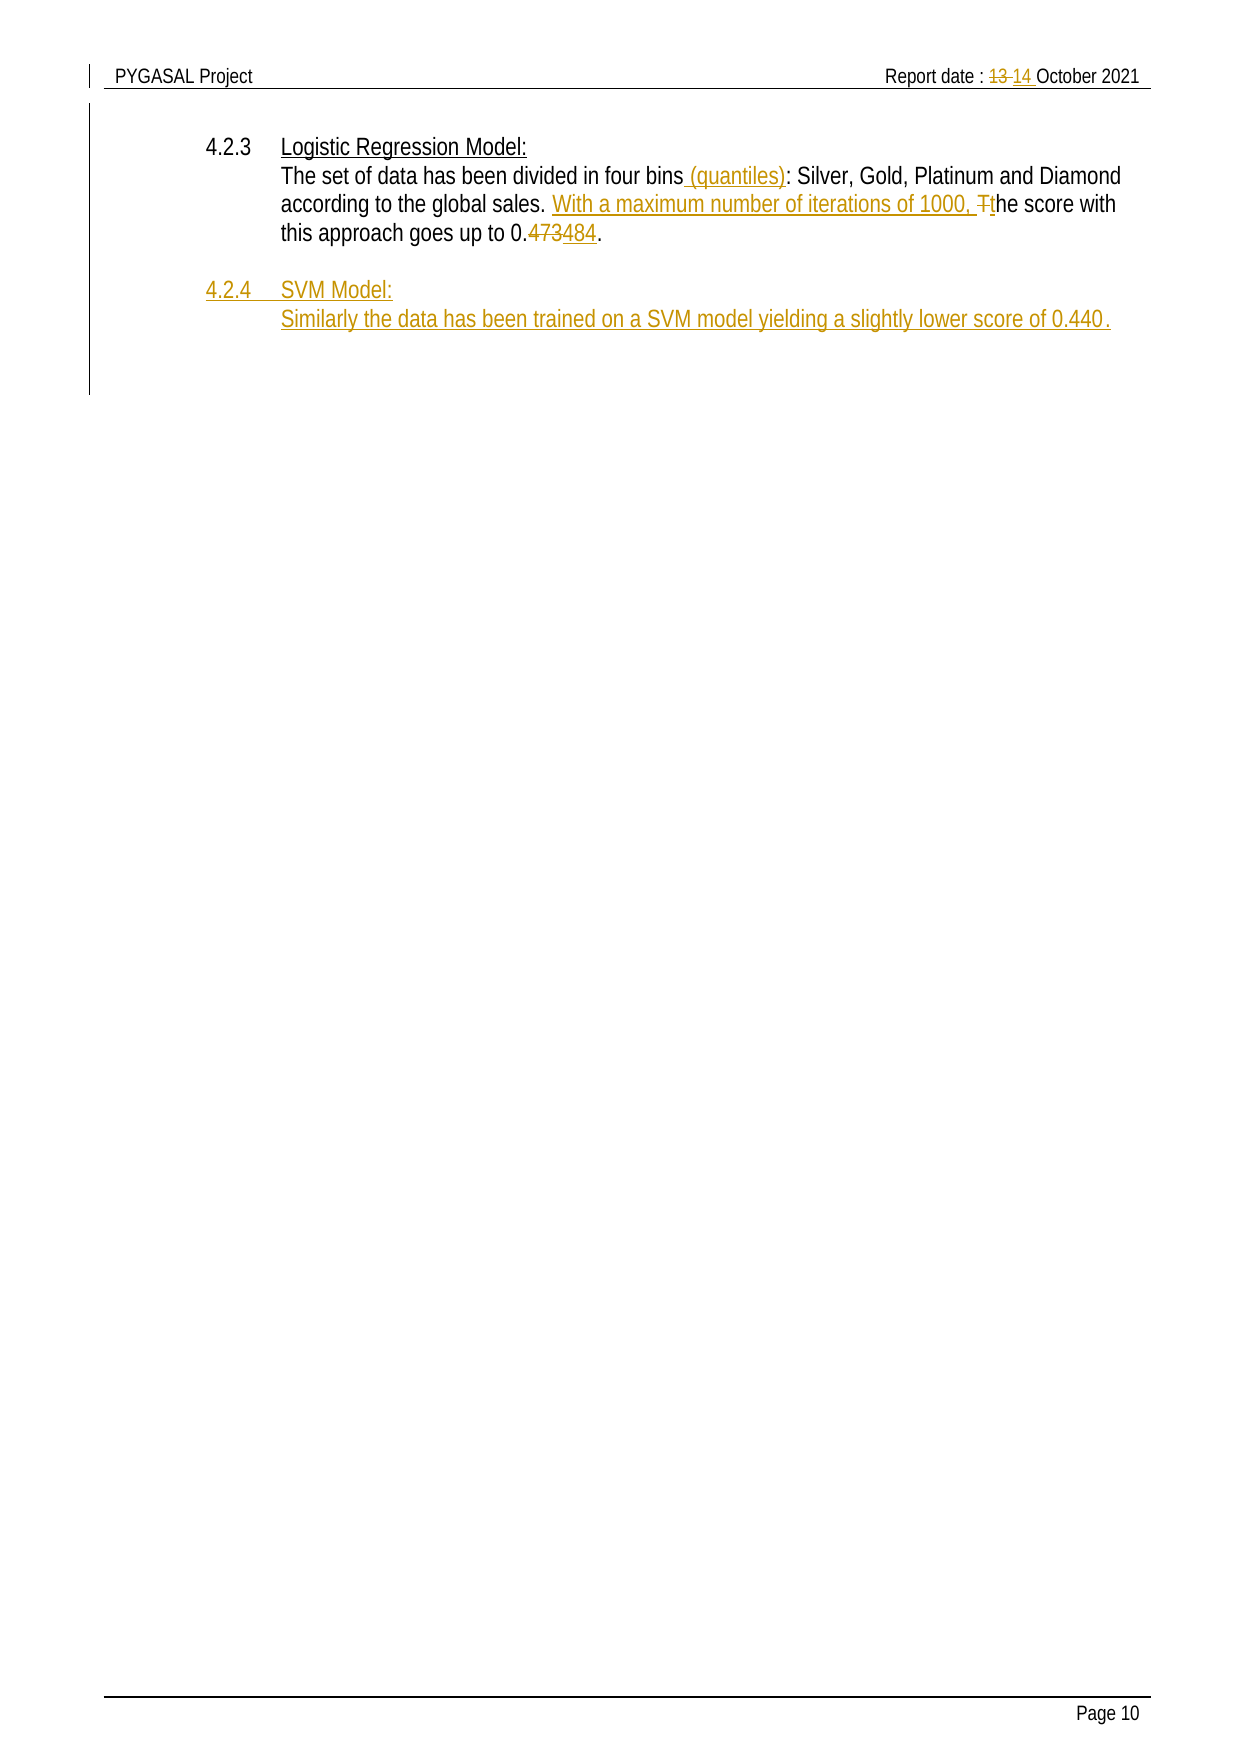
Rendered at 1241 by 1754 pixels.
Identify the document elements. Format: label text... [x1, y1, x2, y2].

subtitle Logistic Regression Model: [206, 132, 1152, 161]
text The set of data has been divided in four bins: Silver, Gold, Platinum and Diamond according to the global sales. he score with this approach goes up to 0.. [281, 161, 1152, 247]
